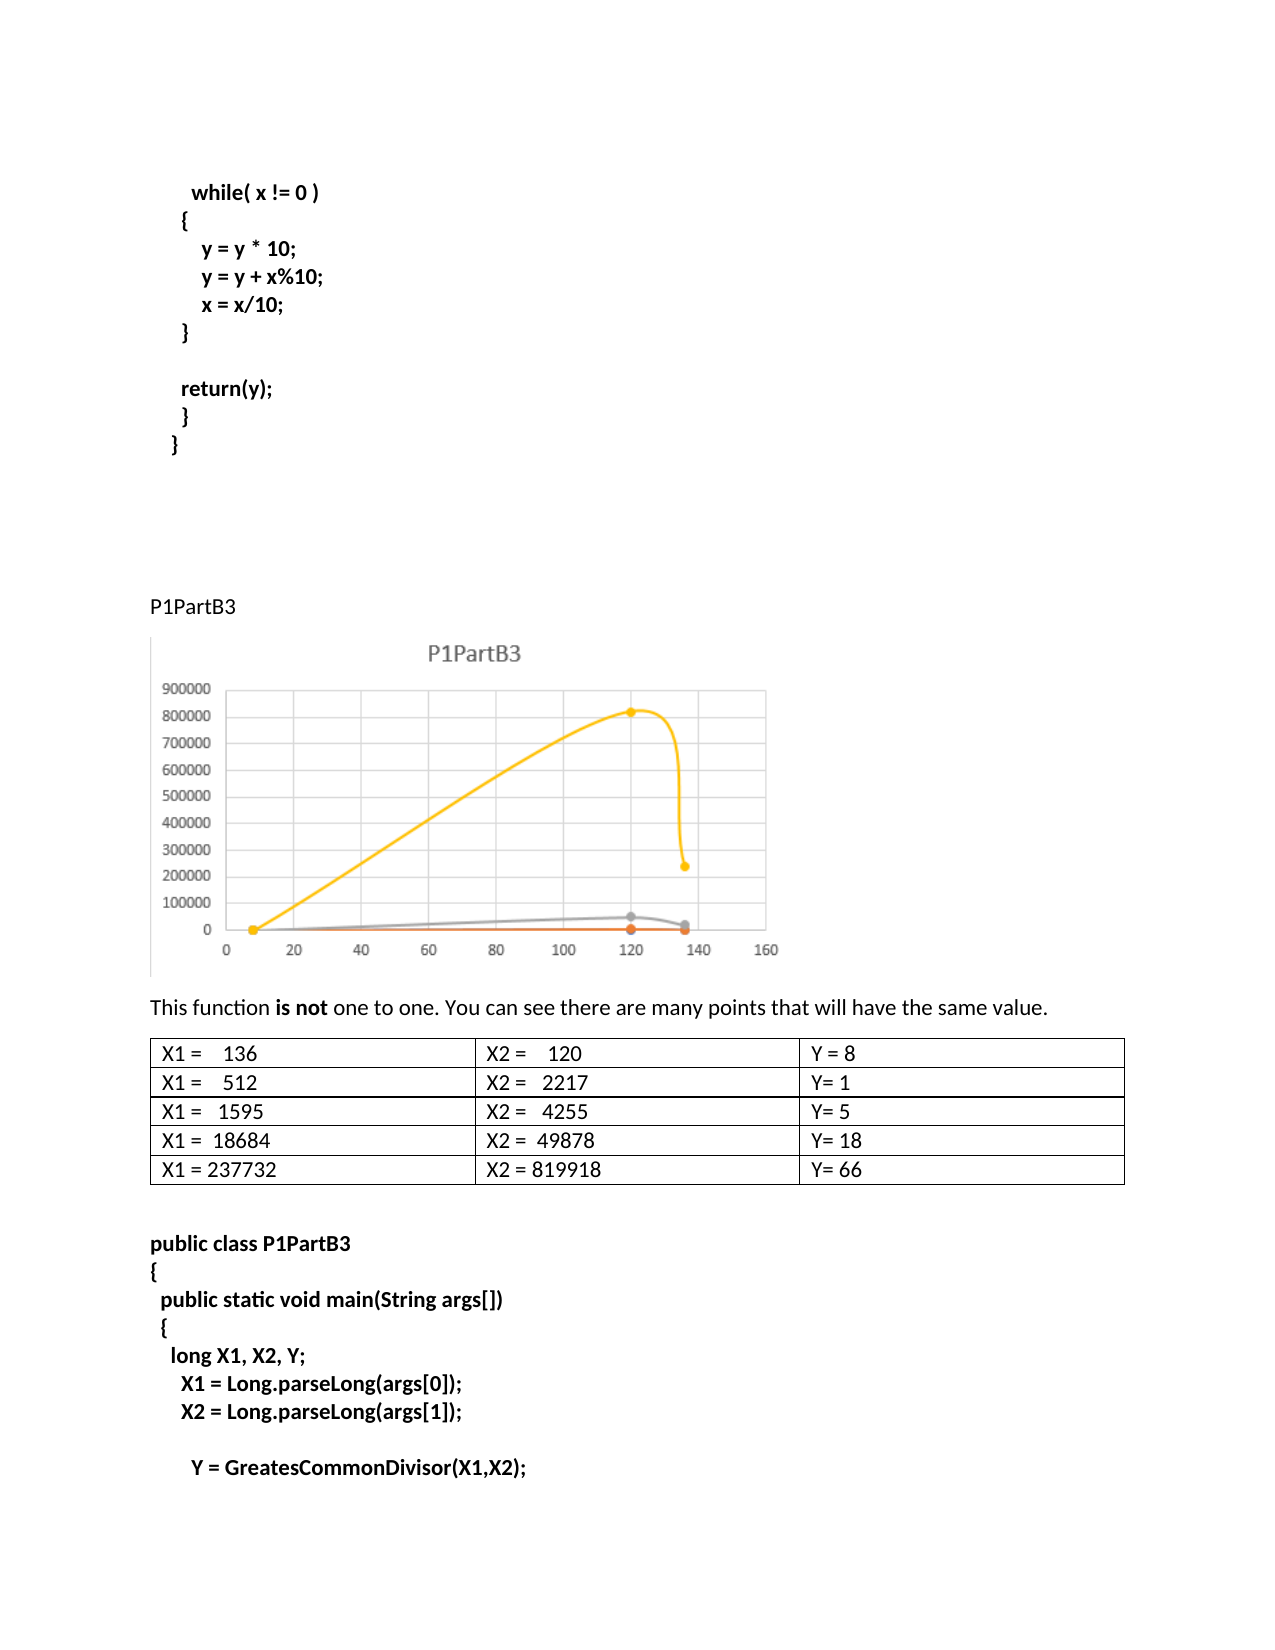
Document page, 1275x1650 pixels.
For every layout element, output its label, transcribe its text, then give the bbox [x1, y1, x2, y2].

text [150, 150, 1125, 486]
text This function is not one to one. You can see there are many points that will have the same value. [150, 993, 1125, 1022]
table_cell X1 = 1595 [151, 1098, 475, 1125]
table_cell Y= 5 [800, 1098, 1124, 1125]
table_cell X2 = 4255 [476, 1098, 799, 1125]
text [150, 1229, 1125, 1481]
table_cell X1 = 18684 [151, 1126, 475, 1154]
table_cell X1 = 237732 [151, 1156, 475, 1183]
picture [150, 637, 791, 977]
table_cell Y= 66 [800, 1156, 1124, 1183]
text P1PartB3 [150, 592, 1125, 620]
table_cell Y= 1 [800, 1068, 1124, 1096]
table_header Y = 8 [800, 1039, 1124, 1067]
table_cell X2 = 49878 [476, 1126, 799, 1154]
table_cell X2 = 2217 [476, 1068, 799, 1096]
table_cell Y= 18 [800, 1126, 1124, 1154]
table_cell X1 = 512 [151, 1068, 475, 1096]
table_cell X2 = 819918 [476, 1156, 799, 1183]
table_header X1 = 136 [151, 1039, 475, 1067]
table_header X2 = 120 [476, 1039, 799, 1067]
